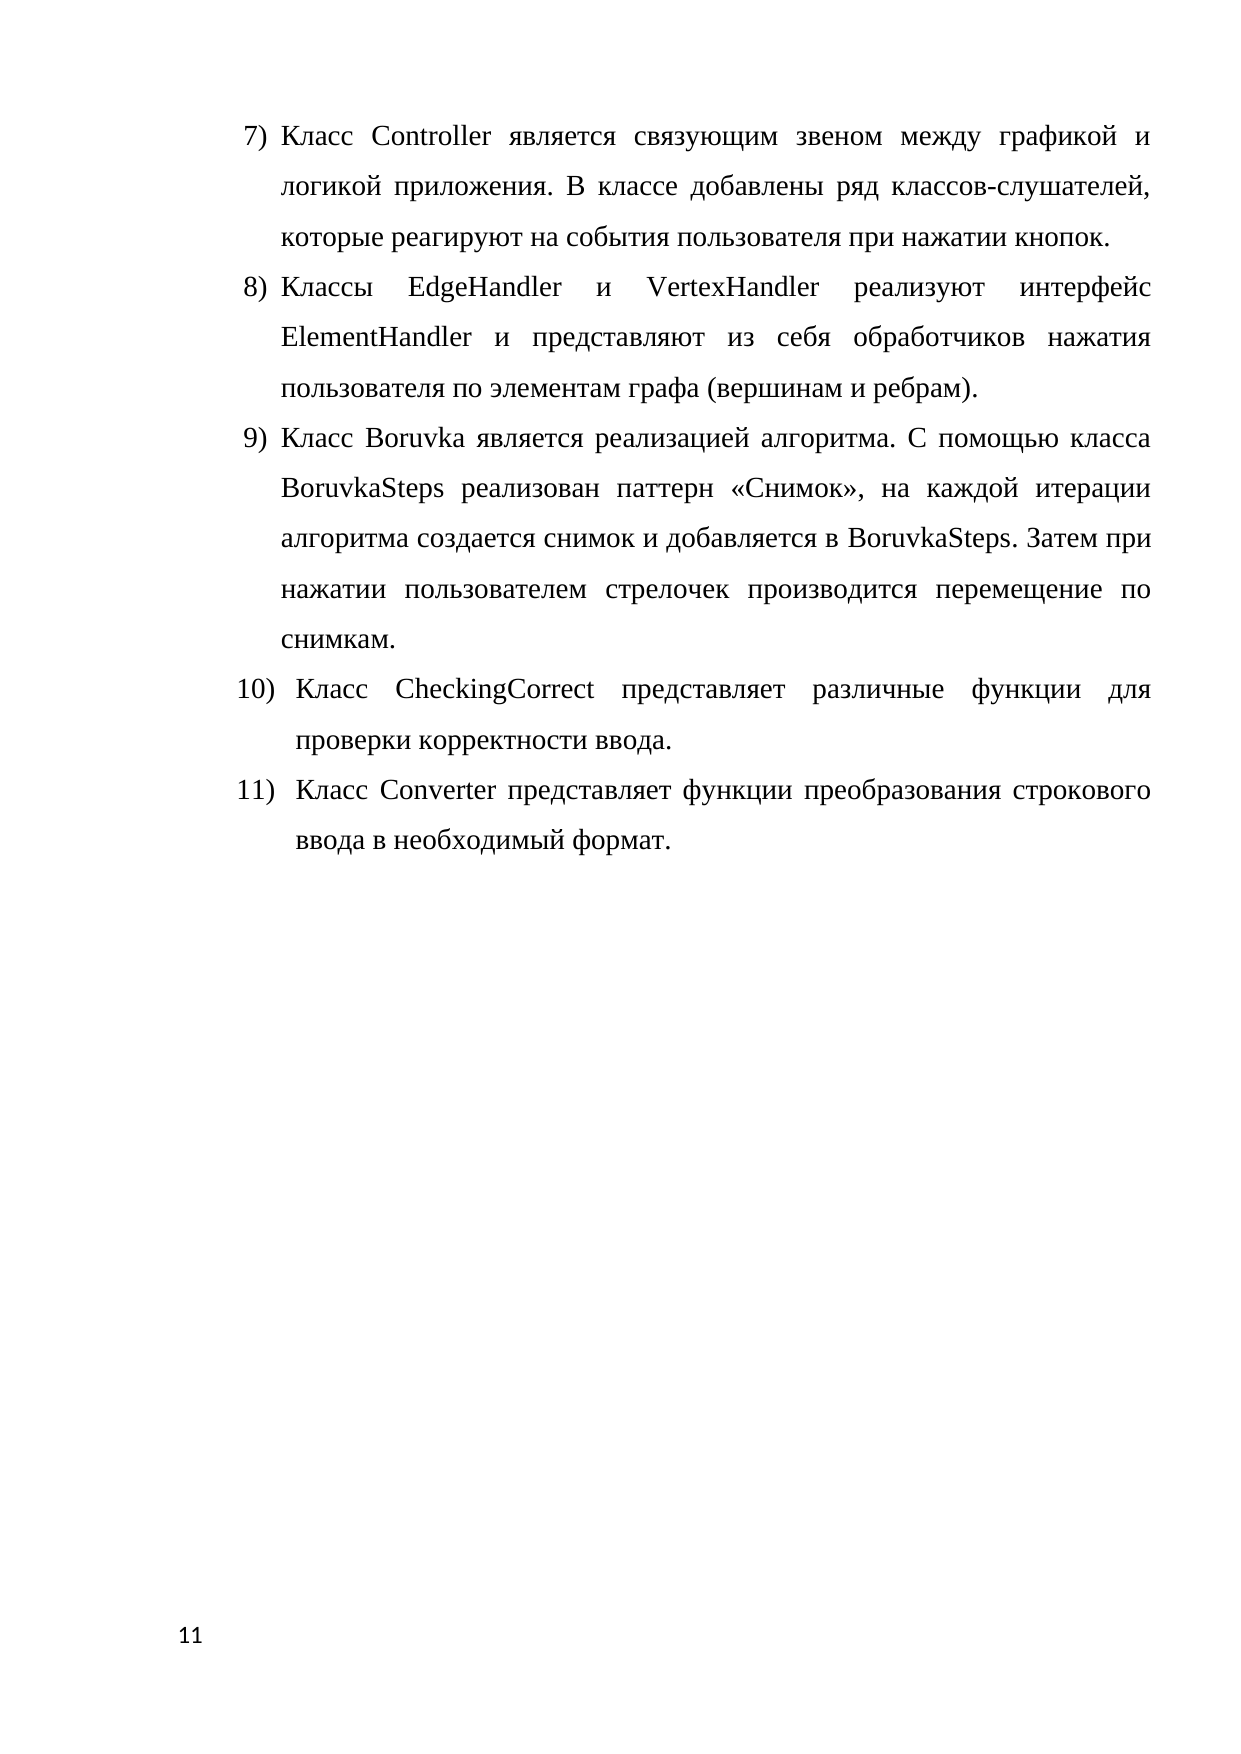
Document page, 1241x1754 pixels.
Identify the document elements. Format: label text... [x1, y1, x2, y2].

list Классы EdgeHandler и VertexHandler реализуют интерфейс ElementHandler и представляют из себя обработчиков нажатия пользователя по элементам графа (вершинам и ребрам). [243, 269, 1152, 403]
list Класс Boruvka является реализацией алгоритма. С помощью класса BoruvkaSteps реализован паттерн «Снимок», на каждой итерации алгоритма создается снимок и добавляется в BoruvkaSteps. Затем при нажатии пользователем стрелочек производится перемещение по снимкам. [243, 420, 1152, 655]
list Класс Converter представляет функции преобразования строкового ввода в необходимый формат. [236, 772, 1152, 856]
list Класс CheckingCorrect представляет различные функции для проверки корректности ввода. [236, 672, 1152, 755]
list Класс Controller является связующим звеном между графикой и логикой приложения. В классе добавлены ряд классов-слушателей, которые реагируют на события пользователя при нажатии кнопок. [243, 118, 1152, 252]
